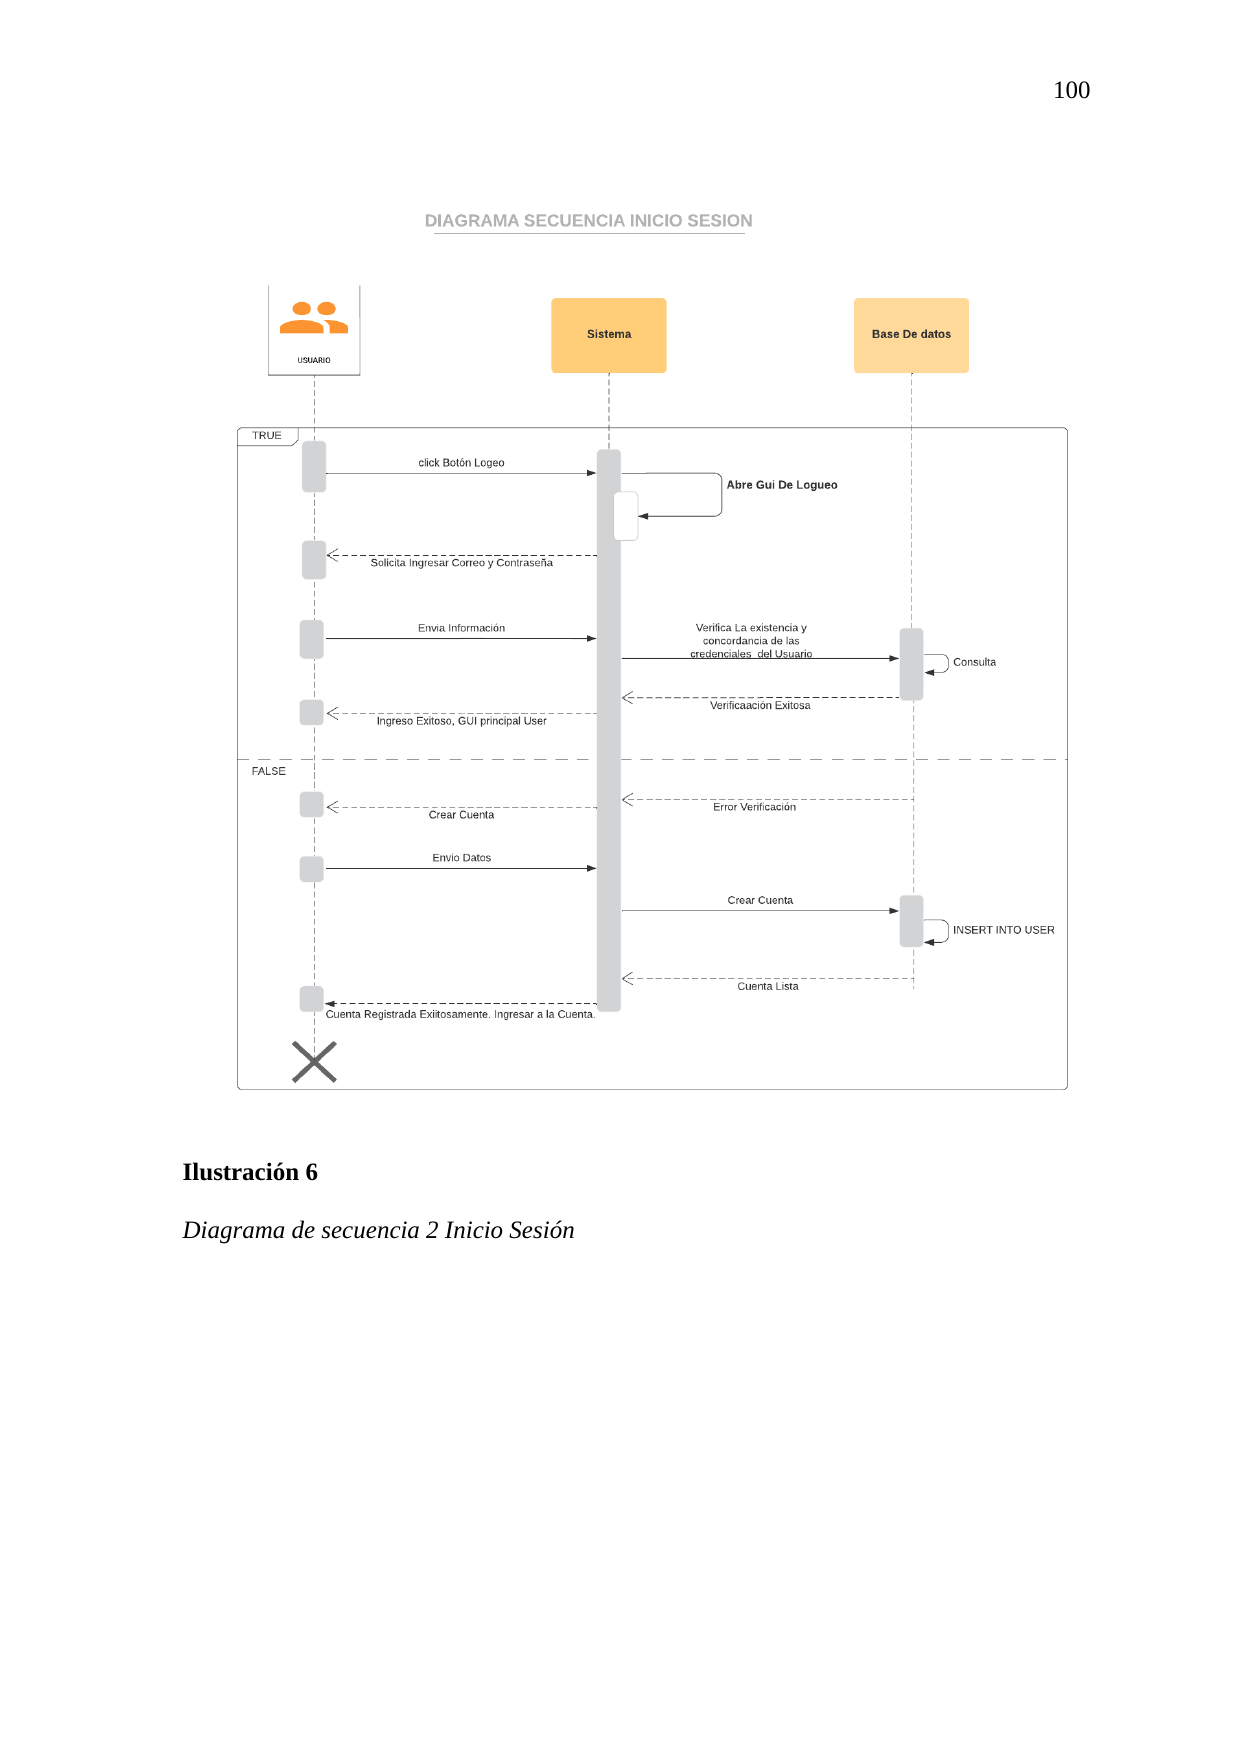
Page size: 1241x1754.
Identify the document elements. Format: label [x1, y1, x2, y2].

picture [182, 150, 1123, 1148]
